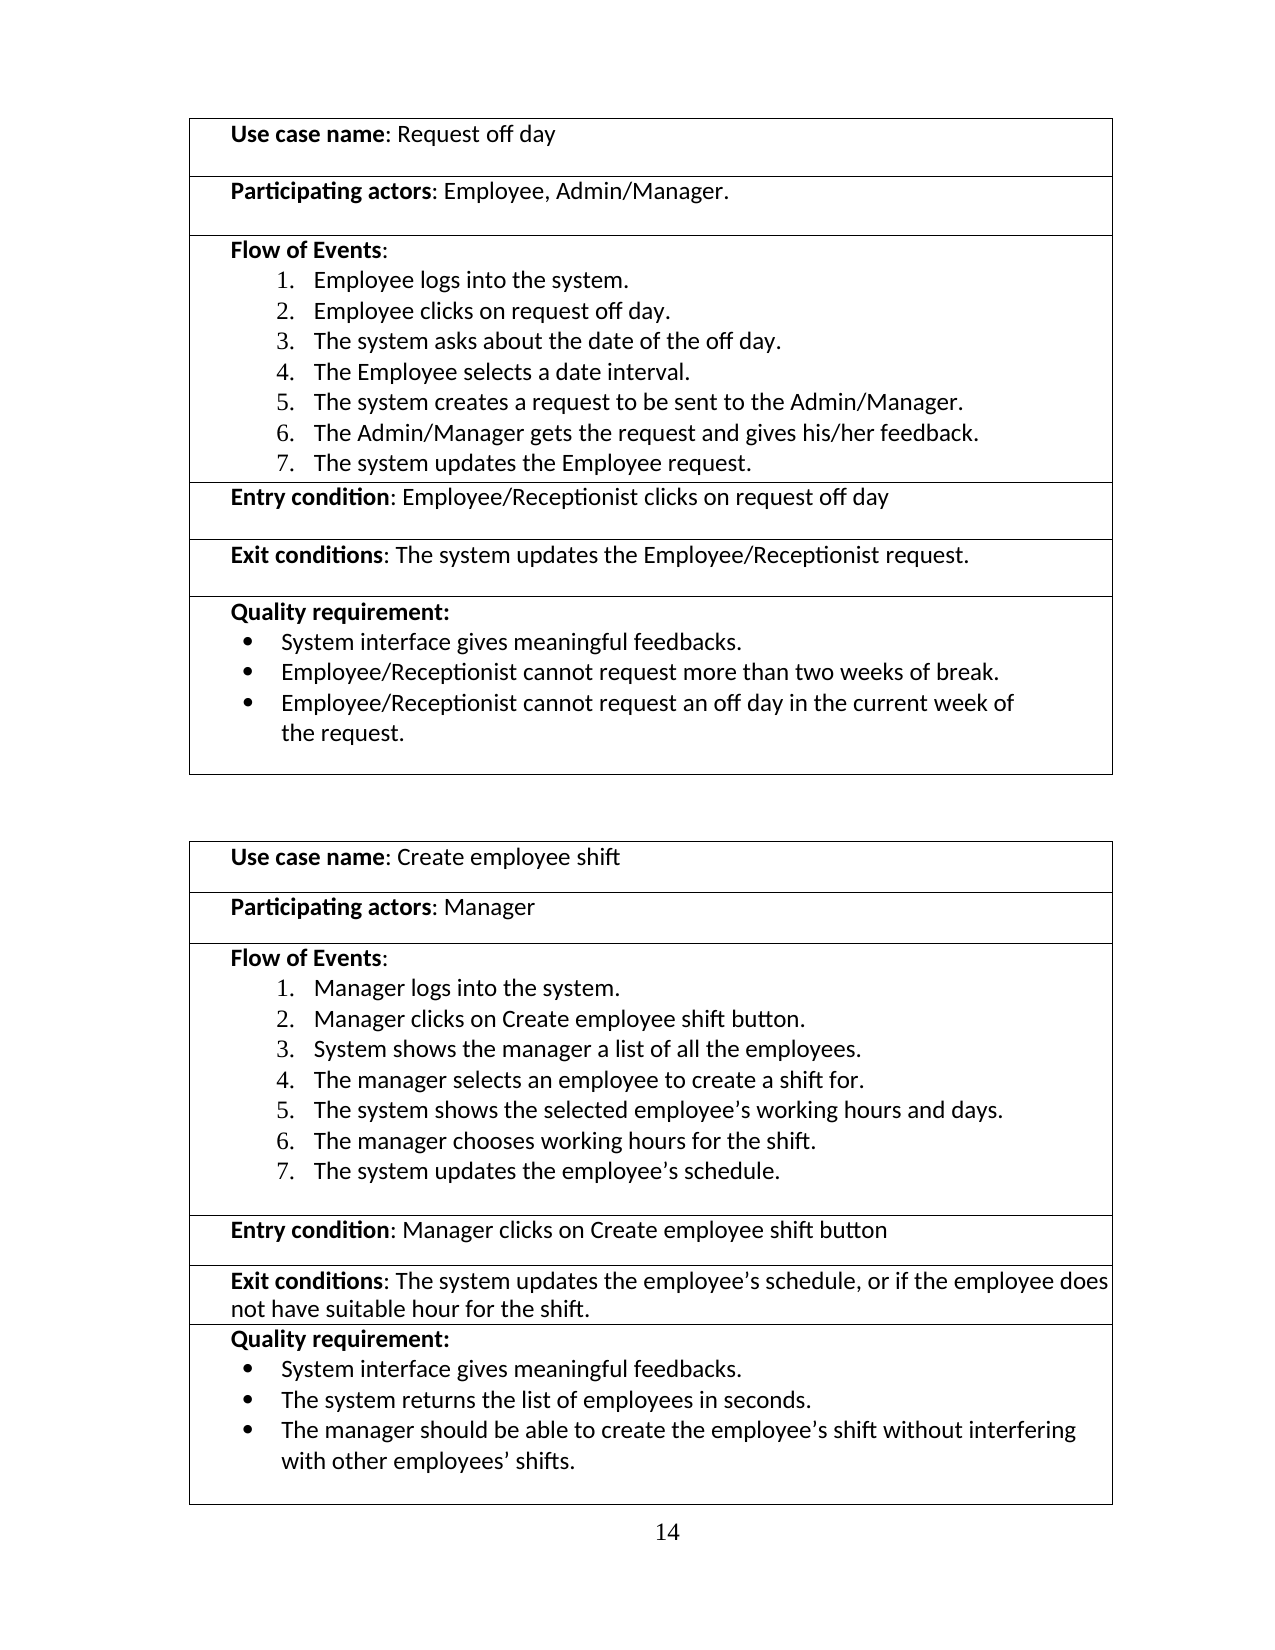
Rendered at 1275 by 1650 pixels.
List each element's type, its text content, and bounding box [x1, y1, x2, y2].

table_cell Entry condition: Employee/Receptionist clicks on request off day [190, 483, 1112, 539]
table_cell Quality requirement: System interface gives meaningful feedbacks. The system returns the list of employees in seconds. The manager should be able to create the employee’s shift without interfering with other employees’ shifts. [190, 1325, 1112, 1504]
table_cell Participating actors: Manager [190, 893, 1112, 942]
table_cell Participating actors: Employee, Admin/Manager. [190, 177, 1112, 234]
table_cell Flow of Events: Employee logs into the system. Employee clicks on request off day. The system asks about the date of the off day. The Employee selects a date interval. The system creates a request to be sent to the Admin/Manager. The Admin/Manager gets the request and gives his/her feedback. The system updates the Employee request. [190, 236, 1112, 482]
table_cell Entry condition: Manager clicks on Create employee shift button [190, 1216, 1112, 1265]
table_cell Exit conditions: The system updates the Employee/Receptionist request. [190, 540, 1112, 596]
table_header Use case name: Create employee shift [190, 842, 1112, 892]
table_header Use case name: Request off day [190, 119, 1112, 176]
table_cell Exit conditions: The system updates the employee’s schedule, or if the employee does not have suitable hour for the shift. [190, 1266, 1112, 1323]
table_cell Flow of Events: Manager logs into the system. Manager clicks on Create employee shift button. System shows the manager a list of all the employees. The manager selects an employee to create a shift for. The system shows the selected employee’s working hours and days. The manager chooses working hours for the shift. The system updates the employee’s schedule. [190, 944, 1112, 1214]
table_cell Quality requirement: System interface gives meaningful feedbacks. Employee/Receptionist cannot request more than two weeks of break. Employee/Receptionist cannot request an off day in the current week of the request. [190, 597, 1112, 774]
